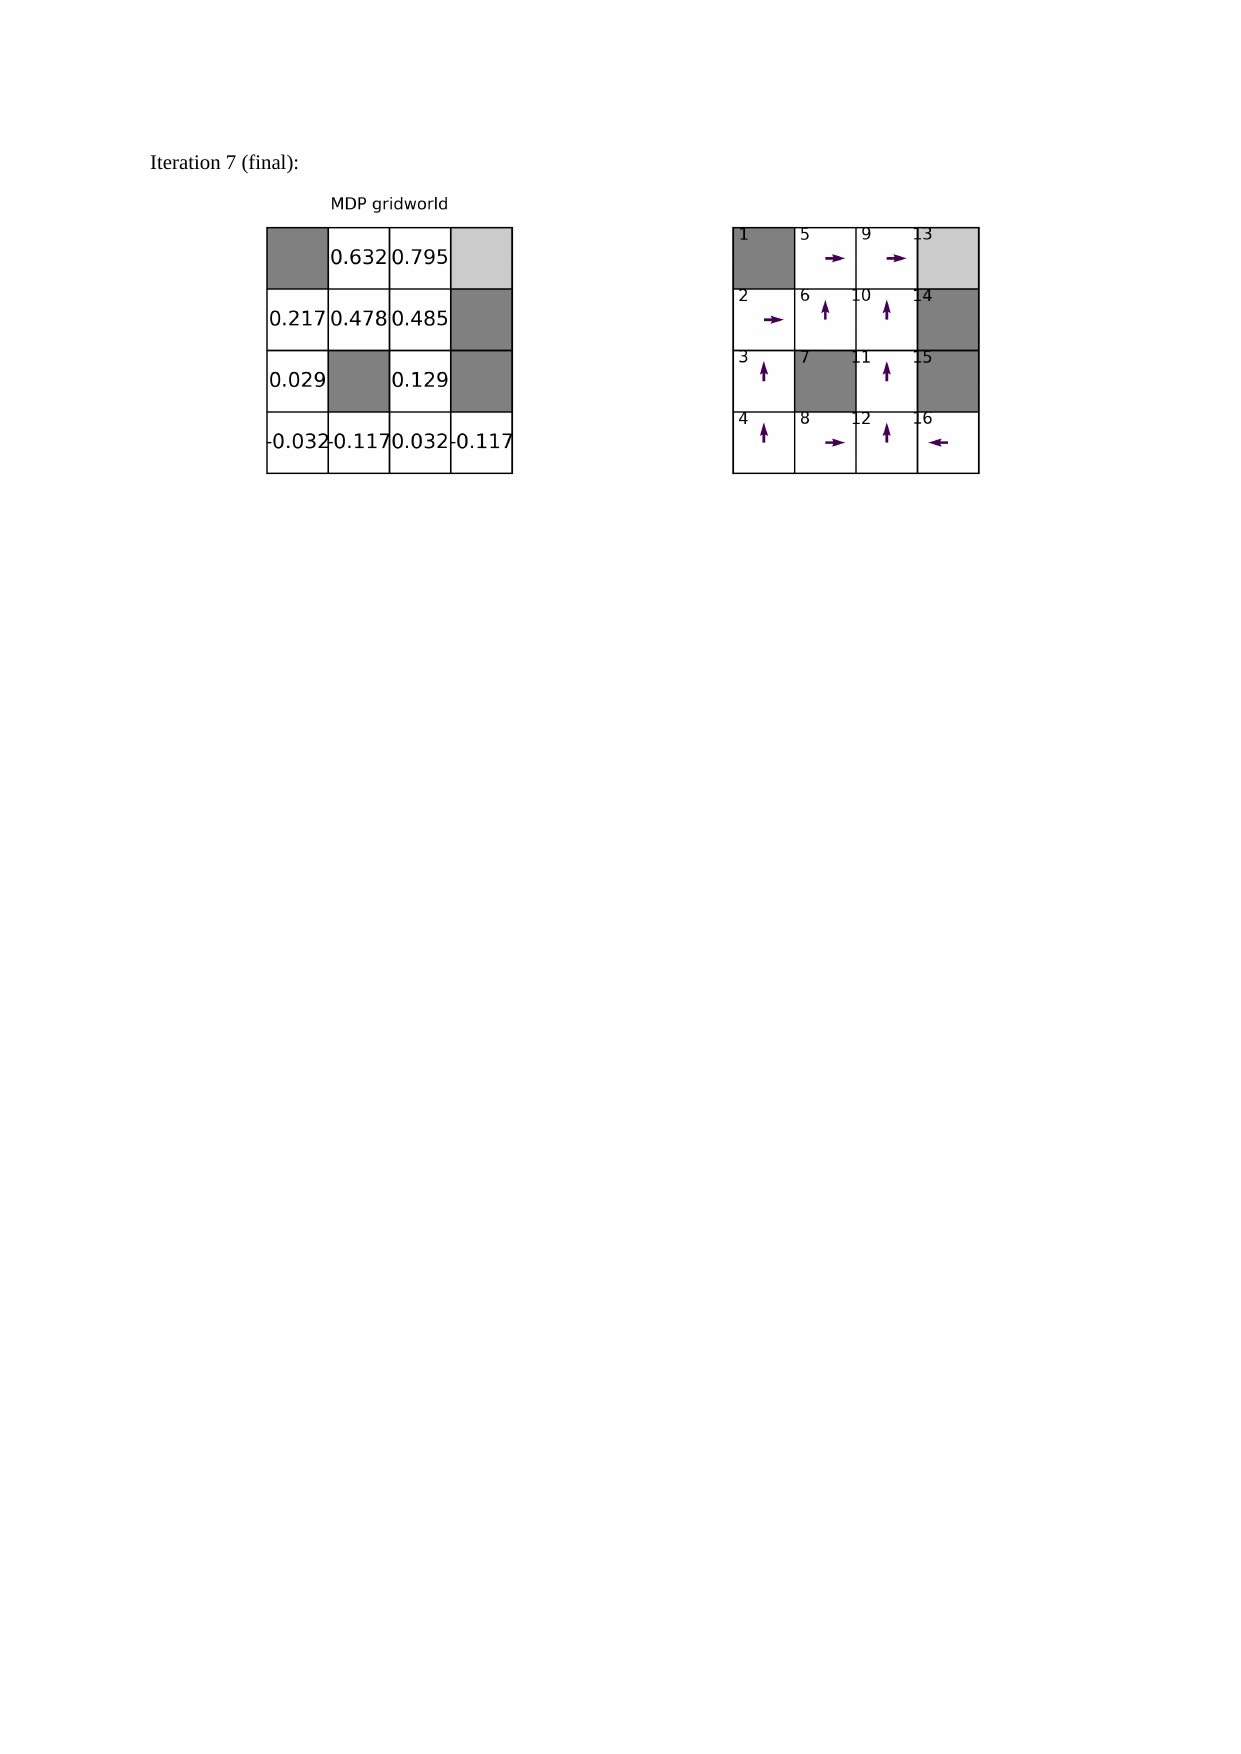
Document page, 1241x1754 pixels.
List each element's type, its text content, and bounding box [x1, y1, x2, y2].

text Iteration 7 (final): [150, 150, 1090, 174]
picture [150, 174, 1084, 524]
